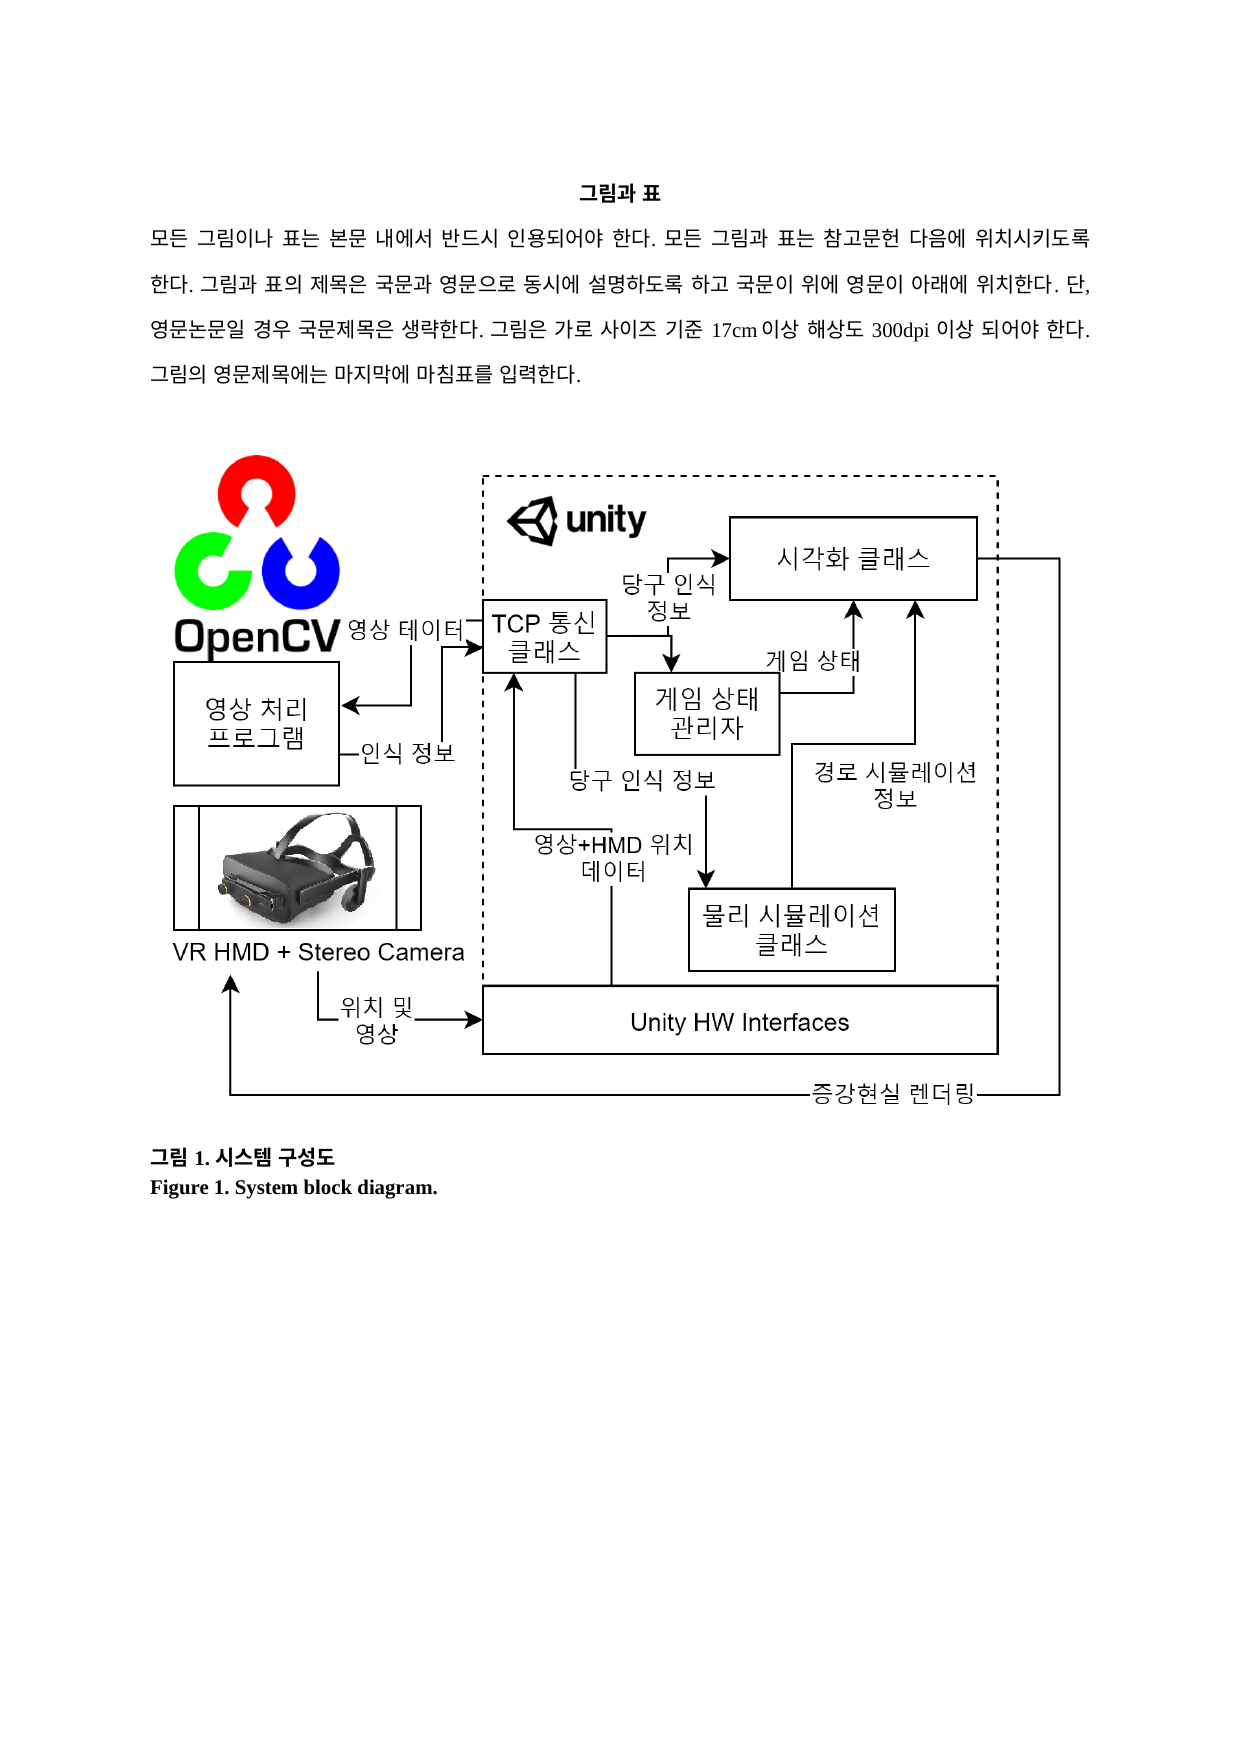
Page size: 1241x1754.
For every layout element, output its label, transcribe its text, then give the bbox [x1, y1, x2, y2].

text 그림 1. 시스템 구성도 Figure 1. System block diagram. [150, 1141, 1090, 1199]
text 모든 그림이나 표는 본문 내에서 반드시 인용되어야 한다. 모든 그림과 표는 참고문헌 다음에 위치시키도록 한다. 그림과 표의 제목은 국문과 영문으로 동시에 설명하도록 하고 국문이 위에 영문이 아래에 위치한다. 단, 영문논문일 경우 국문제목은 생략한다. 그림은 가로 사이즈 기준 17cm이상 해상도 300dpi 이상 되어야 한다. 그림의 영문제목에는 마지막에 마침표를 입력한다. [150, 222, 1090, 389]
picture [150, 442, 1091, 1128]
text 그림과 표 [150, 177, 1090, 207]
